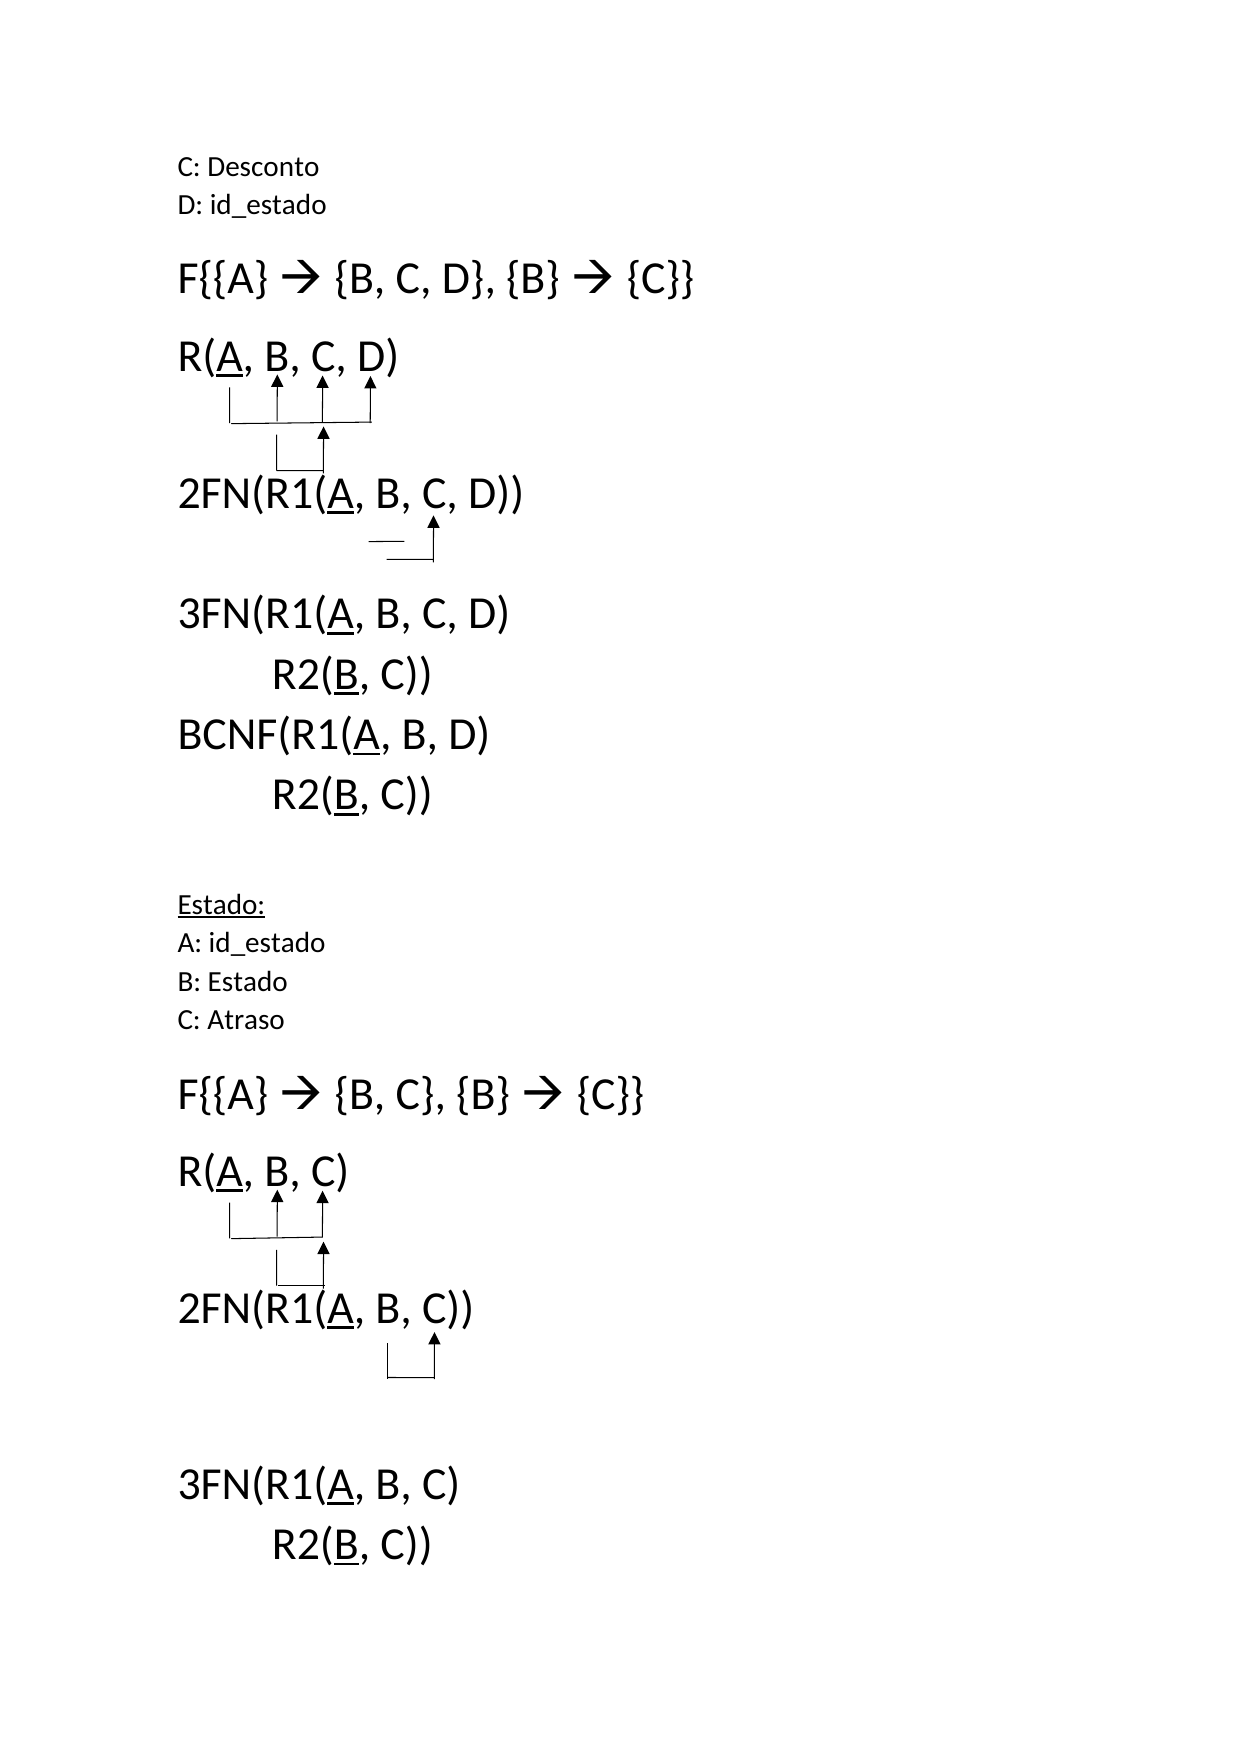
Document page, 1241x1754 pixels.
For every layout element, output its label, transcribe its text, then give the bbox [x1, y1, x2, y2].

text A: id_estado [177, 924, 1063, 960]
text C: Desconto [177, 148, 1063, 183]
text R2(B, C)) [177, 765, 1063, 821]
text D: id_estado [177, 186, 1063, 222]
text R2(B, C)) [177, 1515, 1063, 1571]
text R(A, B, C) [177, 1142, 1063, 1198]
text 2FN(R1(A, B, C, D)) [177, 464, 1063, 520]
text 3FN(R1(A, B, C, D) [177, 584, 1063, 640]
text Estado: [177, 886, 1063, 922]
text R2(B, C)) [177, 645, 1063, 701]
text F{{A} {B, C, D}, {B} {C}} [177, 249, 1063, 305]
text F{{A} {B, C}, {B} {C}} [177, 1065, 1063, 1121]
text C: Atraso [177, 1001, 1063, 1037]
text 3FN(R1(A, B, C) [177, 1455, 1063, 1511]
text R(A, B, C, D) [177, 326, 1063, 382]
text 2FN(R1(A, B, C)) [177, 1279, 1063, 1335]
text B: Estado [177, 963, 1063, 998]
text BCNF(R1(A, B, D) [177, 705, 1063, 761]
